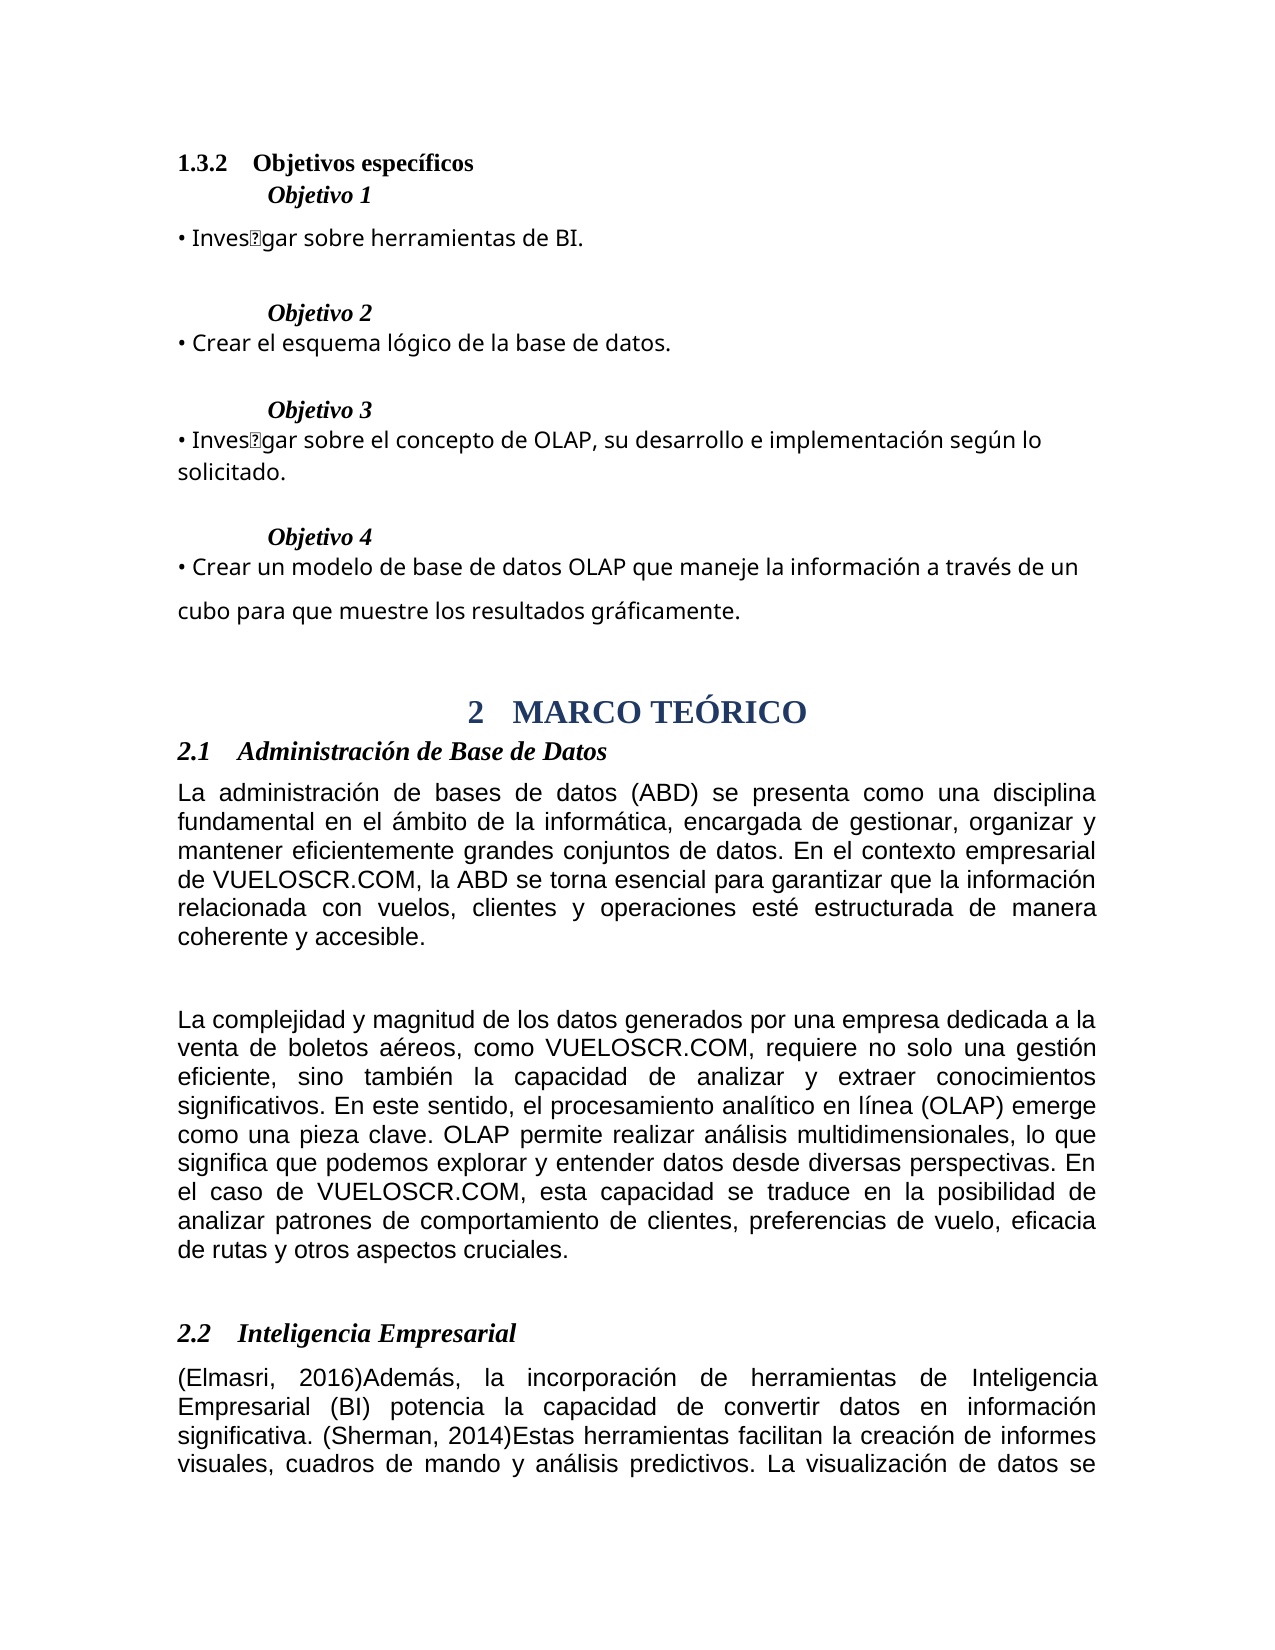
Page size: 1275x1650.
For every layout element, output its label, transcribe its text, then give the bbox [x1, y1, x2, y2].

subtitle Administración de Base de Datos [177, 735, 1098, 766]
text • Crear un modelo de base de datos OLAP que maneje la información a través de un [177, 551, 1098, 582]
subtitle Inteligencia Empresarial [177, 1317, 1098, 1348]
subtitle Objetivos específicos [177, 148, 1098, 176]
text • Inves􀆟gar sobre herramientas de BI. [177, 222, 1098, 253]
text La complejidad y magnitud de los datos generados por una empresa dedicada a la venta de boletos aéreos, como VUELOSCR.COM, requiere no solo una gestión eficiente, sino también la capacidad de analizar y extraer conocimientos significativos. En este sentido, el procesamiento analítico en línea (OLAP) emerge como una pieza clave. OLAP permite realizar análisis multidimensionales, lo que significa que podemos explorar y entender datos desde diversas perspectivas. En el caso de VUELOSCR.COM, esta capacidad se traduce en la posibilidad de analizar patrones de comportamiento de clientes, preferencias de vuelo, eficacia de rutas y otros aspectos cruciales. [177, 1004, 1098, 1263]
text La administración de bases de datos (ABD) se presenta como una disciplina fundamental en el ámbito de la informática, encargada de gestionar, organizar y mantener eficientemente grandes conjuntos de datos. En el contexto empresarial de VUELOSCR.COM, la ABD se torna esencial para garantizar que la información relacionada con vuelos, clientes y operaciones esté estructurada de manera coherente y accesible. [177, 778, 1098, 951]
subtitle MARCO TEÓRICO [177, 692, 1098, 731]
text • Crear el esquema lógico de la base de datos. [177, 327, 1098, 358]
text • Inves􀆟gar sobre el concepto de OLAP, su desarrollo e implementación según lo [177, 424, 1098, 456]
text solicitado. [177, 456, 1098, 487]
text cubo para que muestre los resultados gráficamente. [177, 595, 1098, 626]
subtitle Objetivo 4 [267, 522, 1098, 551]
subtitle Objetivo 1 [267, 181, 1098, 209]
subtitle Objetivo 2 [267, 298, 1098, 327]
subtitle Objetivo 3 [267, 396, 1098, 424]
